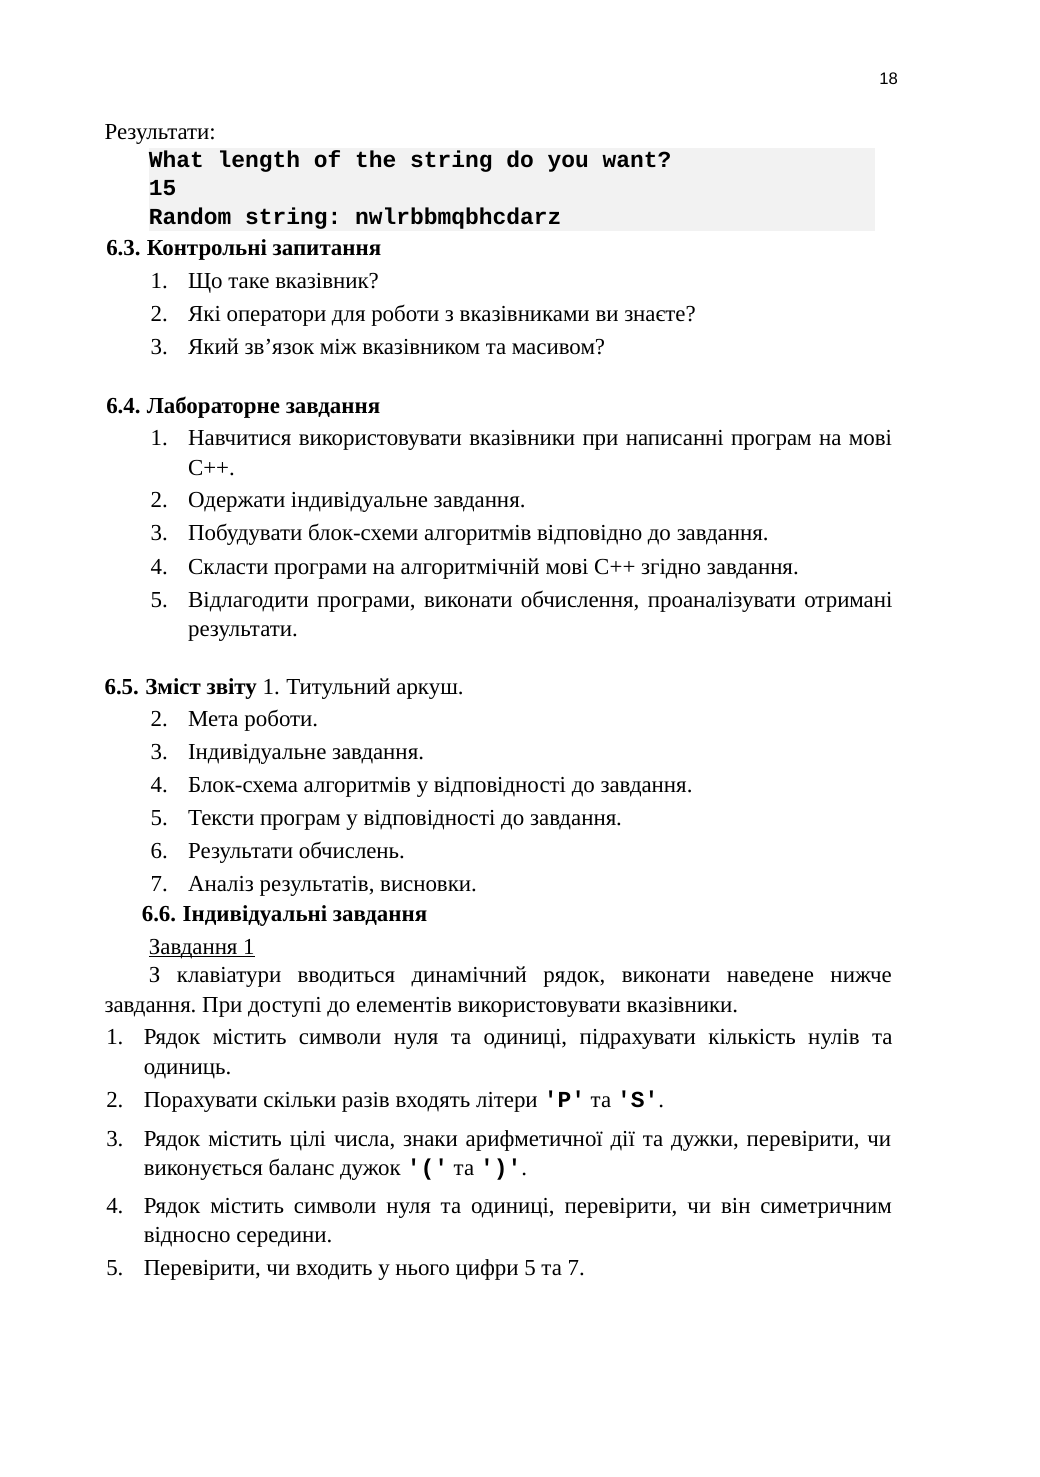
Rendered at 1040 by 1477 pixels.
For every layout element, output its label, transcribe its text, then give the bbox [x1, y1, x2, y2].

list Перевірити, чи входить у нього цифри 5 та 7. [106, 1254, 893, 1280]
list Одержати індивідуальне завдання. [150, 486, 893, 512]
text 6.5. Зміст звіту 1. Титульний аркуш. [104, 673, 475, 699]
subtitle 6.3. Контрольні запитання [106, 234, 898, 261]
list Блок-схема алгоритмів у відповідності до завдання. [150, 771, 893, 797]
list Тексти програм у відповідності до завдання. [150, 804, 893, 831]
text З клавіатури вводиться динамічний рядок, виконати наведене нижче завдання. При доступі до елементів використовувати вказівники. [104, 961, 893, 1017]
list Результати обчислень. [150, 837, 893, 864]
subtitle 6.6. Індивідуальні завдання [142, 900, 898, 927]
list Рядок містить символи нуля та одиниці, підрахувати кількість нулів та одиниць. [106, 1023, 893, 1079]
subtitle 6.4. Лабораторне завдання [106, 392, 898, 418]
list Побудувати блок-схеми алгоритмів відповідно до завдання. [150, 519, 893, 546]
list Які оператори для роботи з вказівниками ви знаєте? [150, 300, 893, 326]
list Порахувати скільки разів входять літери 'Р' та 'S'. [106, 1086, 893, 1114]
list Відлагодити програми, виконати обчислення, проаналізувати отримані результати. [150, 586, 893, 642]
list Скласти програми на алгоритмічній мові C++ згідно завдання. [150, 553, 893, 579]
list Який зв’язок між вказівником та масивом? [150, 333, 893, 359]
text 15 [149, 177, 875, 203]
list Індивідуальне завдання. [150, 738, 893, 764]
list Навчитися використовувати вказівники при написанні програм на мові С++. [150, 424, 893, 480]
text Random string: nwlrbbmqbhcdarz [149, 206, 875, 231]
list Мета роботи. [150, 705, 893, 731]
list Аналіз результатів, висновки. [150, 870, 893, 897]
list Рядок містить цілі числа, знаки арифметичної дії та дужки, перевірити, чи виконується баланс дужок '(' та ')'. [106, 1125, 893, 1182]
list Рядок містить символи нуля та одиниці, перевірити, чи він симетричним відносно середини. [106, 1192, 893, 1247]
text Завдання 1 [149, 933, 898, 959]
text What length of the string do you want? [149, 148, 875, 174]
list Що таке вказівник? [150, 267, 893, 293]
text Результати: [104, 118, 893, 144]
